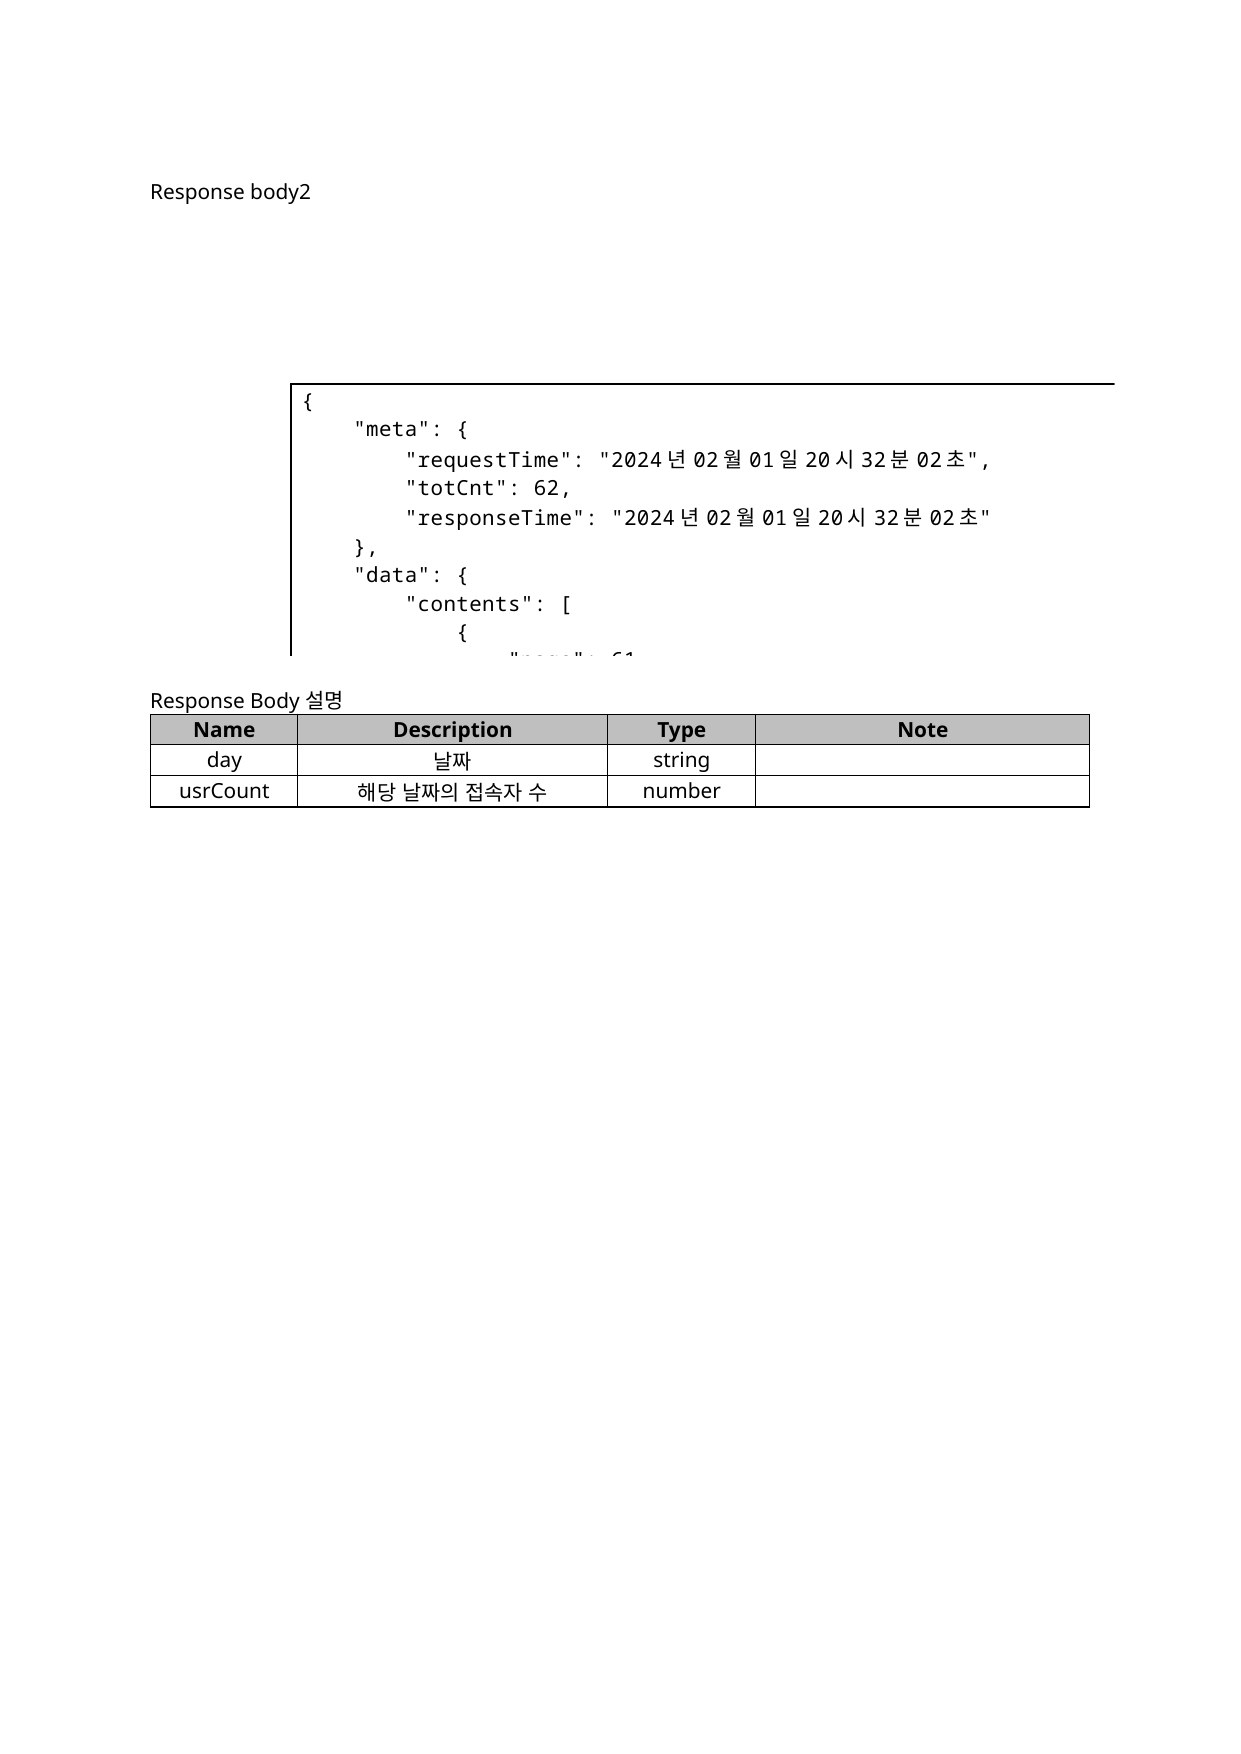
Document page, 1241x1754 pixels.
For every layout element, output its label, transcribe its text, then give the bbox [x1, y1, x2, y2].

table_header Name [151, 715, 297, 744]
table_cell 해당 날짜의 접속자 수 [298, 776, 607, 806]
table_cell number [608, 776, 755, 806]
table_cell string [608, 745, 755, 775]
table_header Description [298, 715, 607, 744]
table_header Note [756, 715, 1089, 744]
table_cell day [151, 745, 297, 775]
table_cell [756, 776, 1089, 806]
text Response body2 [150, 177, 1090, 206]
table_cell 날짜 [298, 745, 607, 775]
table_cell [756, 745, 1089, 775]
table_cell usrCount [151, 776, 297, 806]
text Response Body 설명 [150, 684, 1090, 714]
table_header Type [608, 715, 755, 744]
